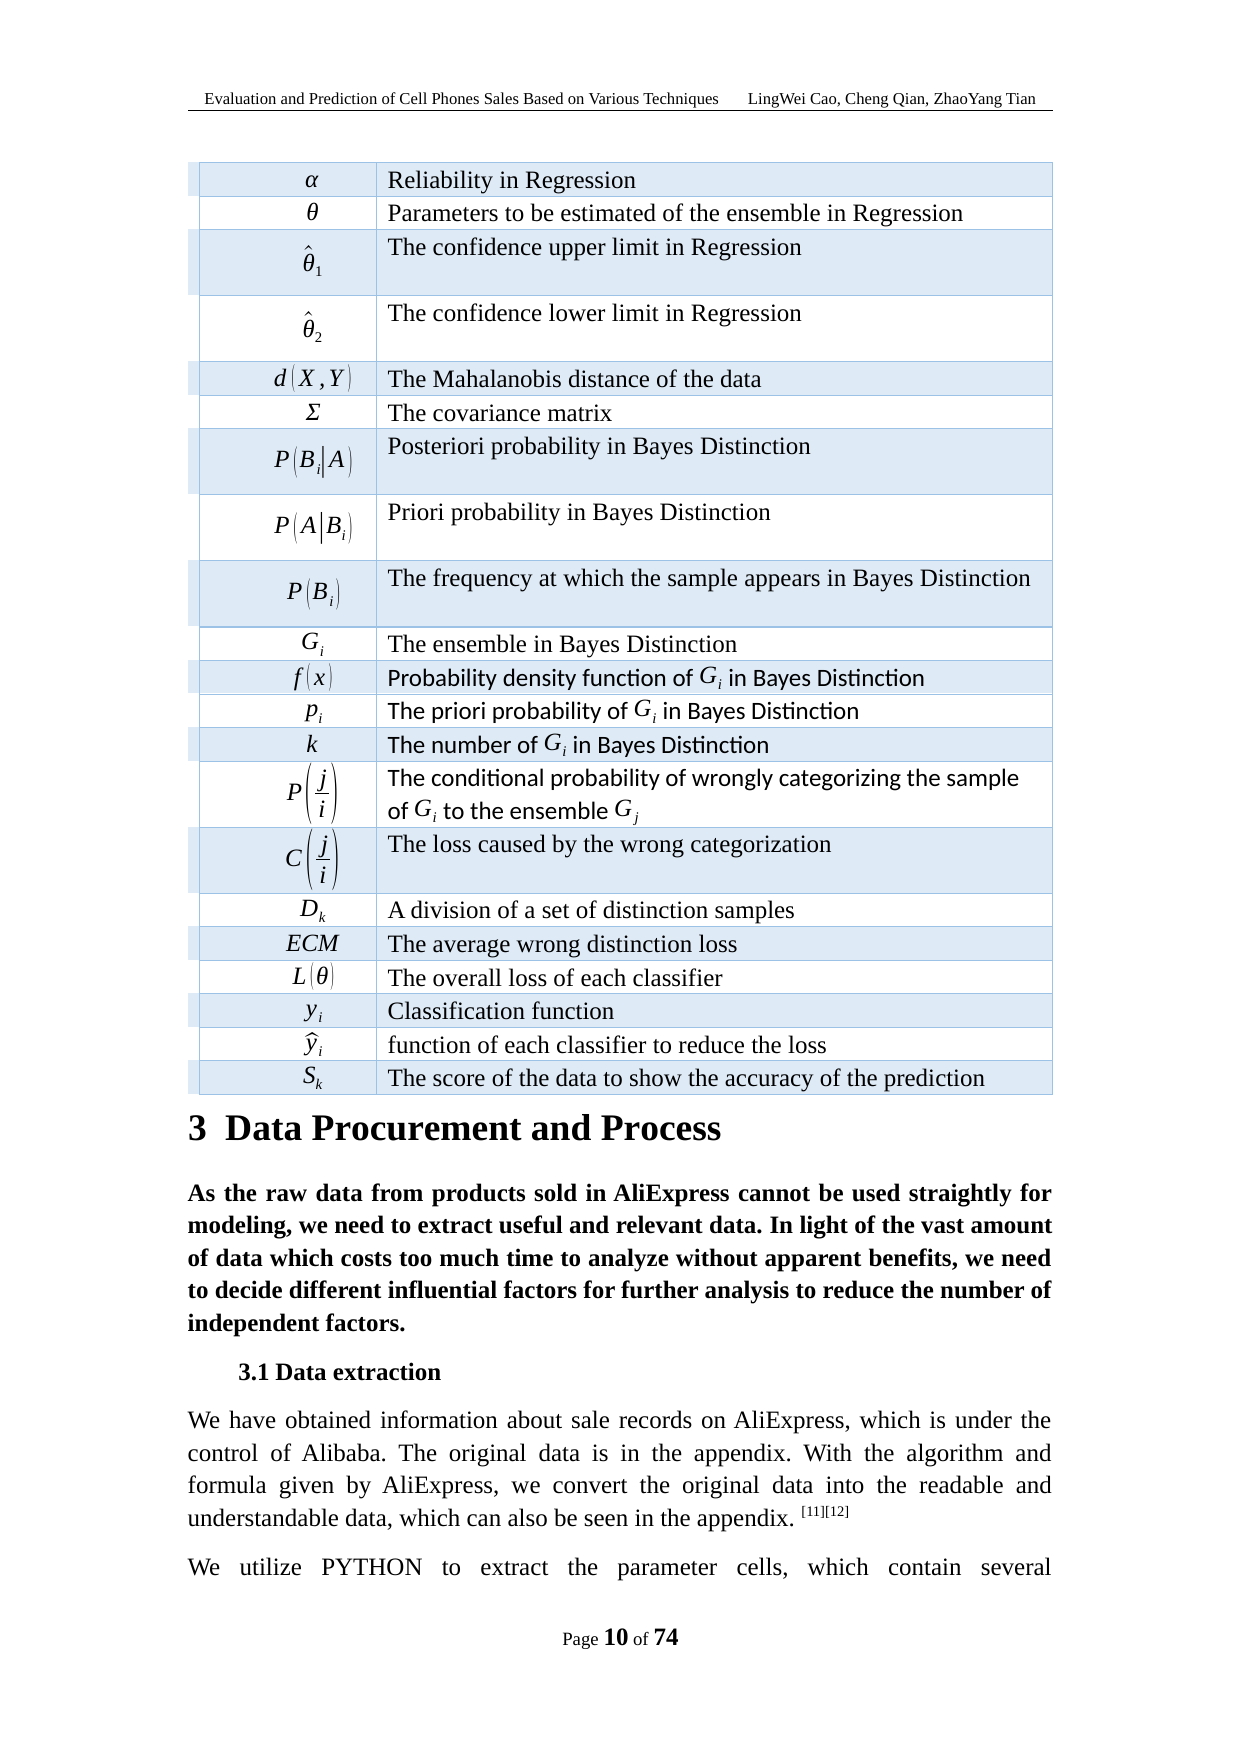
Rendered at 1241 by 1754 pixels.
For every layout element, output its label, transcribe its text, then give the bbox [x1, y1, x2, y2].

table_cell The loss caused by the wrong categorization [377, 828, 1052, 893]
table_cell [200, 396, 376, 428]
list Data extraction [238, 1355, 1053, 1387]
table_cell [200, 561, 376, 626]
table_cell The frequency at which the sample appears in Bayes Distinction [377, 561, 1052, 626]
table_cell [200, 661, 376, 693]
text We have obtained information about sale records on AliExpress, which is under the control of Alibaba. The original data is in the appendix. With the algorithm and formula given by AliExpress, we convert the original data into the readable and understandable data, which can also be seen in the appendix. [11][12] [187, 1404, 1053, 1534]
table_cell Probability density function of in Bayes Distinction [377, 661, 1052, 693]
table_cell The ensemble in Bayes Distinction [377, 628, 1052, 660]
table_cell [200, 728, 376, 761]
table_cell [200, 1061, 376, 1094]
table_cell [200, 163, 376, 196]
table_cell Priori probability in Bayes Distinction [377, 495, 1052, 560]
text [187, 1550, 1053, 1582]
table_cell [200, 628, 376, 660]
table_cell The number of in Bayes Distinction [377, 728, 1052, 761]
table_cell [200, 927, 376, 960]
table_cell [200, 695, 376, 727]
table_cell [200, 994, 376, 1027]
table_cell Parameters to be estimated of the ensemble in Regression [377, 197, 1052, 229]
table_cell [200, 961, 376, 993]
table_cell The conditional probability of wrongly categorizing the sample of to the ensemble [377, 762, 1052, 827]
table_cell [200, 495, 376, 560]
table_cell The score of the data to show the accuracy of the prediction [377, 1061, 1052, 1094]
table_cell The priori probability of in Bayes Distinction [377, 695, 1052, 727]
text As the raw data from products sold in AliExpress cannot be used straightly for modeling, we need to extract useful and relevant data. In light of the vast amount of data which costs too much time to analyze without apparent benefits, we need to decide different influential factors for further analysis to reduce the number of independent factors. [187, 1176, 1053, 1339]
table_cell [200, 762, 376, 827]
table_cell The confidence lower limit in Regression [377, 296, 1052, 361]
table_cell Classification function [377, 994, 1052, 1027]
table_cell The confidence upper limit in Regression [377, 230, 1052, 295]
table_cell The Mahalanobis distance of the data [377, 362, 1052, 395]
table_cell A division of a set of distinction samples [377, 894, 1052, 926]
table_cell [200, 296, 376, 361]
table_cell The covariance matrix [377, 396, 1052, 428]
table_cell [200, 197, 376, 229]
table_cell [200, 230, 376, 295]
table_cell Reliability in Regression [377, 163, 1052, 196]
table_cell [200, 429, 376, 494]
table_cell The average wrong distinction loss [377, 927, 1052, 960]
list Data Procurement and Process [188, 1095, 1053, 1160]
table_cell Posteriori probability in Bayes Distinction [377, 429, 1052, 494]
table_cell function of each classifier to reduce the loss [377, 1028, 1052, 1060]
table_cell [200, 894, 376, 926]
table_cell [200, 362, 376, 395]
table_cell [200, 828, 376, 893]
table_cell [200, 1028, 376, 1060]
table_cell The overall loss of each classifier [377, 961, 1052, 993]
